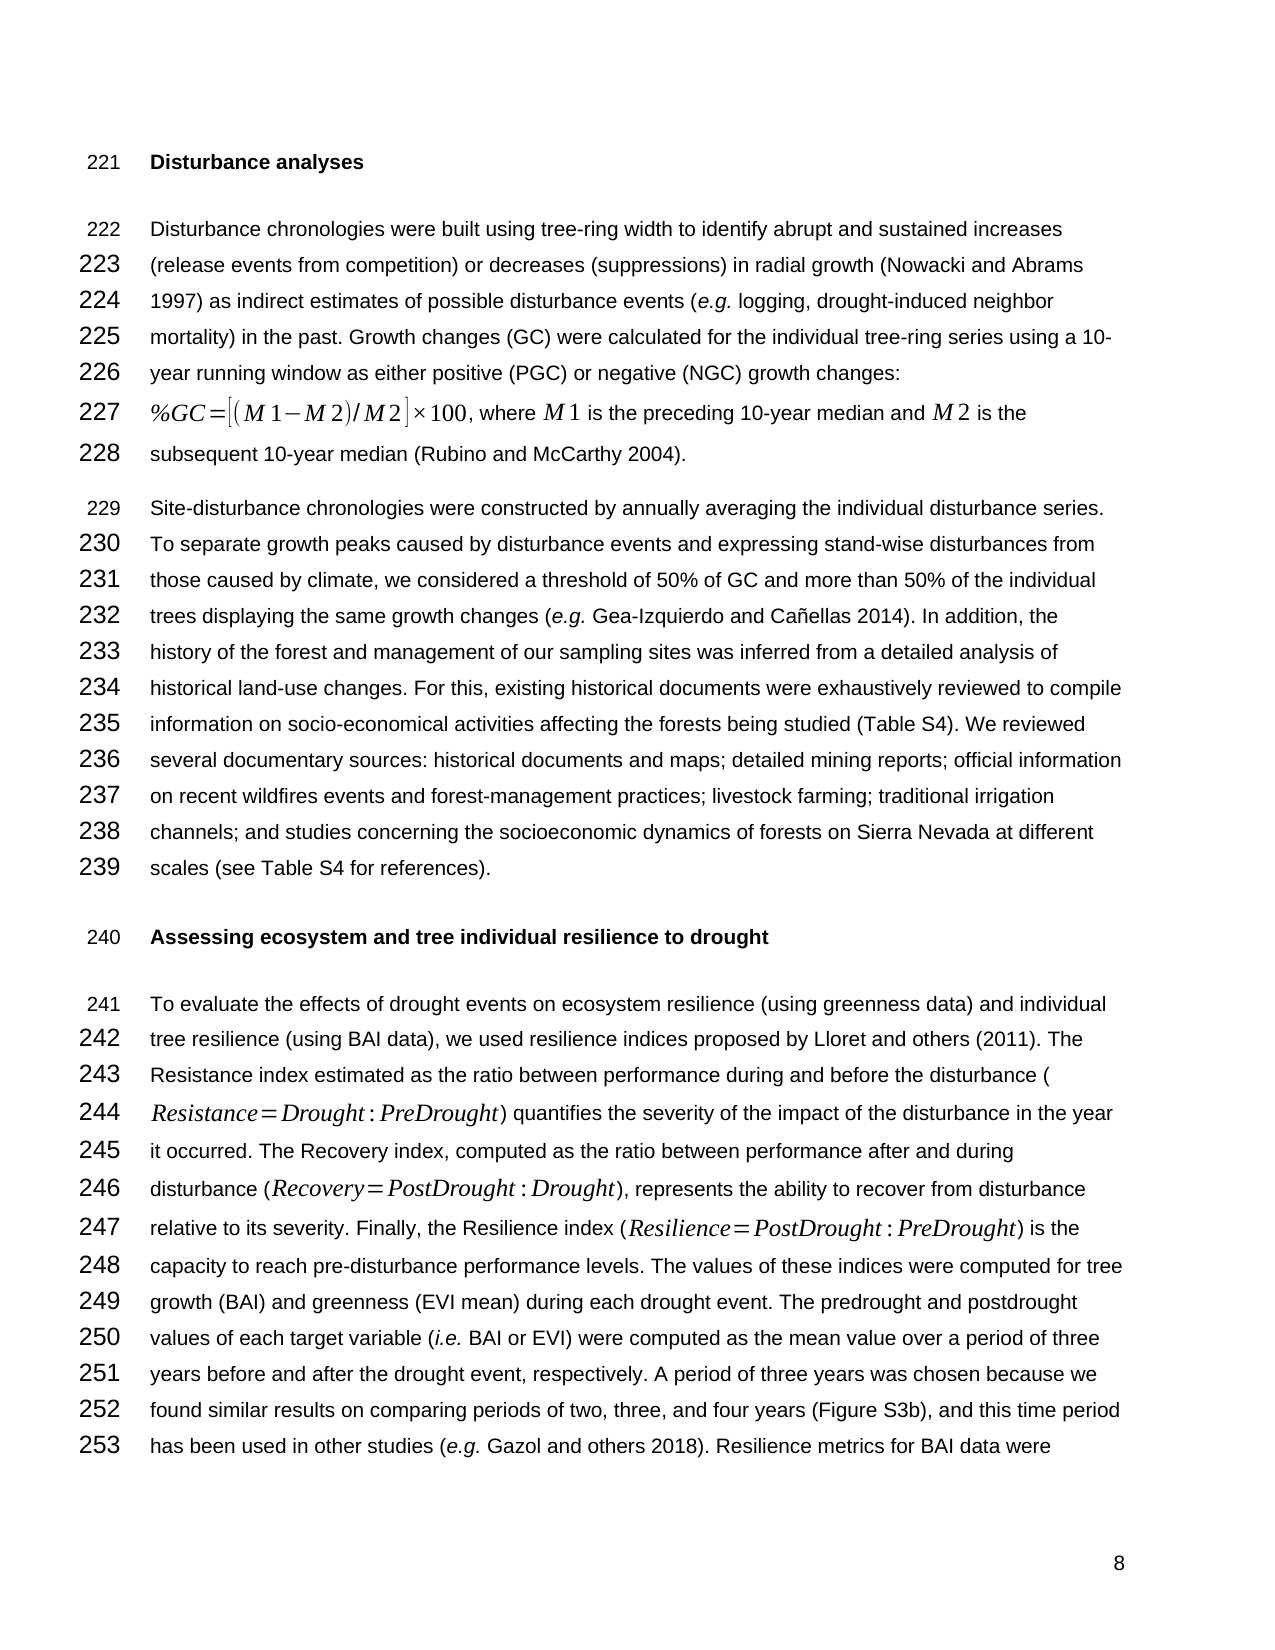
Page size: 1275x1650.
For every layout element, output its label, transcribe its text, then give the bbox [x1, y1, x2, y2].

subtitle Assessing ecosystem and tree individual resilience to drought [150, 925, 1125, 949]
text Site-disturbance chronologies were constructed by annually averaging the individual disturbance series. To separate growth peaks caused by disturbance events and expressing stand-wise disturbances from those caused by climate, we considered a threshold of 50% of GC and more than 50% of the individual trees displaying the same growth changes (e.g. Gea-Izquierdo and Cañellas 2014). In addition, the history of the forest and management of our sampling sites was inferred from a detailed analysis of historical land-use changes. For this, existing historical documents were exhaustively reviewed to compile information on socio-economical activities affecting the forests being studied (Table S4). We reviewed several documentary sources: historical documents and maps; detailed mining reports; official information on recent wildfires events and forest-management practices; livestock farming; traditional irrigation channels; and studies concerning the socioeconomic dynamics of forests on Sierra Nevada at different scales (see Table S4 for references). [150, 496, 1125, 879]
text Disturbance chronologies were built using tree-ring width to identify abrupt and sustained increases (release events from competition) or decreases (suppressions) in radial growth (Nowacki and Abrams 1997) as indirect estimates of possible disturbance events (e.g. logging, drought-induced neighbor mortality) in the past. Growth changes (GC) were calculated for the individual tree-ring series using a 10-year running window as either positive (PGC) or negative (NGC) growth changes: , where is the preceding 10-year median and is the subsequent 10-year median (Rubino and McCarthy 2004). [150, 217, 1125, 465]
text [150, 991, 1125, 1457]
subtitle Disturbance analyses [150, 150, 1125, 174]
